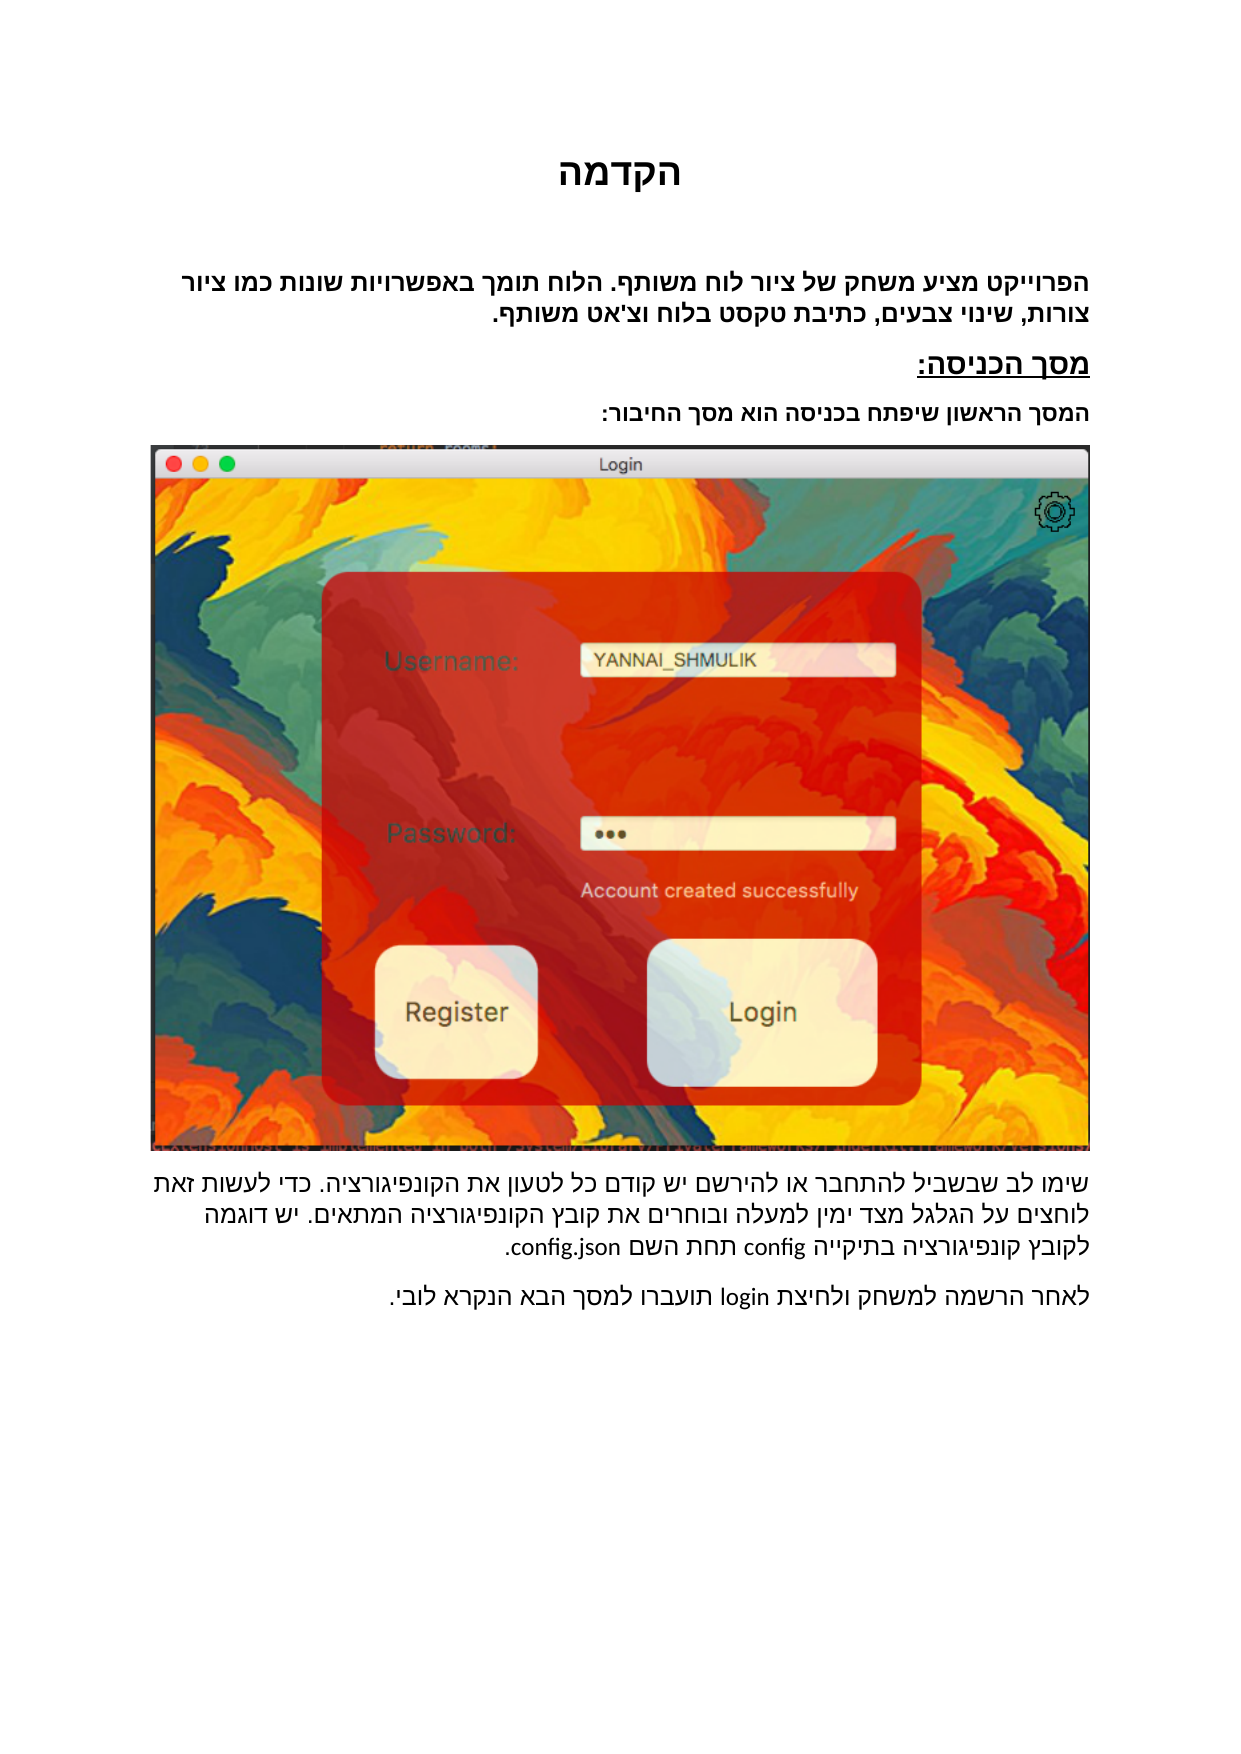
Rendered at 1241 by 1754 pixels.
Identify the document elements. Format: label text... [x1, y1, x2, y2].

text מסך הכניסה: [150, 347, 1090, 381]
picture [150, 445, 1090, 1151]
text לאחר הרשמה למשחק ולחיצת login תועברו למסך הבא הנקרא לובי. [150, 1281, 1090, 1311]
text הפרוייקט מציע משחק של ציור לוח משותף. הלוח תומך באפשרויות שונות כמו ציור צורות, שינוי צבעים, כתיבת טקסט בלוח וצ'אט משותף. [150, 268, 1090, 328]
text המסך הראשון שיפתח בכניסה הוא מסך החיבור: [150, 400, 1090, 426]
text הקדמה [150, 150, 1090, 193]
text שימו לב שבשביל להתחבר או להירשם יש קודם כל לטעון את הקונפיגורציה. כדי לעשות זאת לוחצים על הגלגל מצד ימין למעלה ובוחרים את קובץ הקונפיגורציה המתאים. יש דוגמה לקובץ קונפיגורציה בתיקייה config תחת השם config.json. [150, 1169, 1090, 1262]
